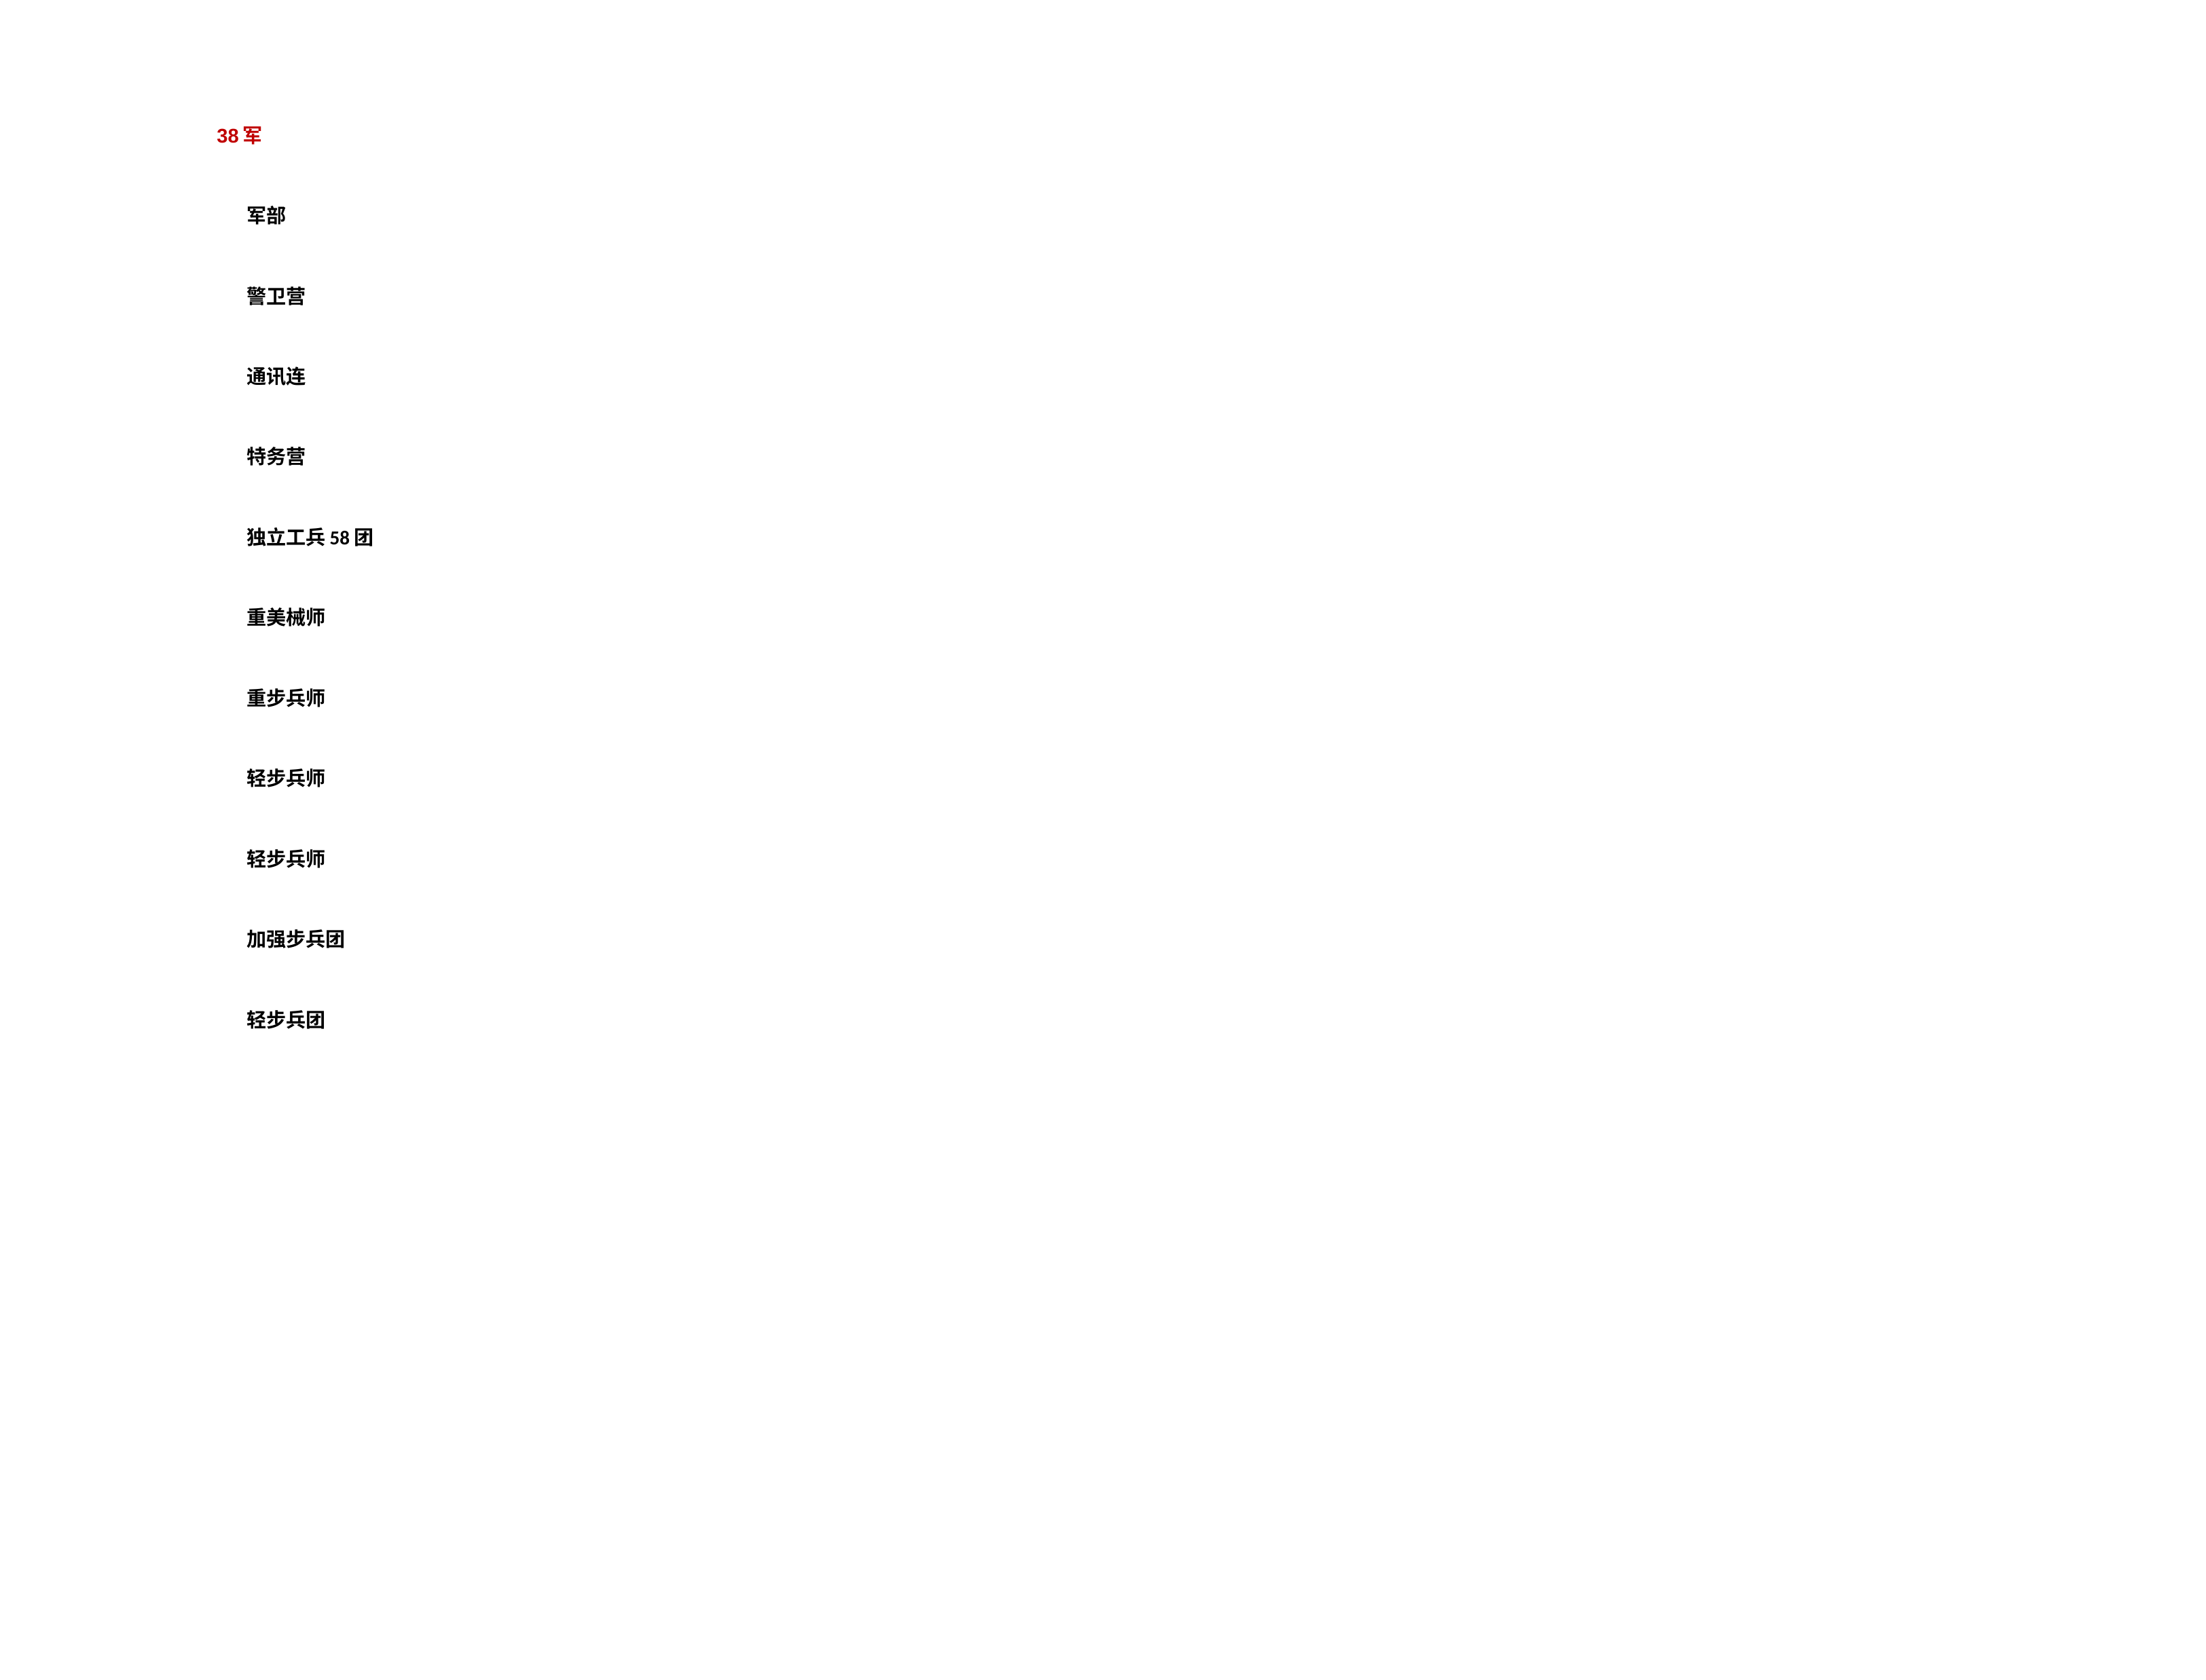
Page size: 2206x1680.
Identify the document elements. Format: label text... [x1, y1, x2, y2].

subtitle 轻步兵师 [217, 836, 2078, 880]
subtitle 加强步兵团 [217, 916, 2078, 960]
subtitle 38军 [187, 112, 2078, 156]
subtitle 特务营 [217, 434, 2078, 478]
subtitle 警卫营 [217, 273, 2078, 317]
subtitle 轻步兵团 [217, 996, 2078, 1041]
subtitle 轻步兵师 [217, 755, 2078, 799]
subtitle 重步兵师 [217, 675, 2078, 719]
subtitle 重美械师 [217, 595, 2078, 639]
subtitle 独立工兵58团 [217, 514, 2078, 558]
subtitle 通讯连 [217, 353, 2078, 397]
subtitle 军部 [217, 192, 2078, 236]
